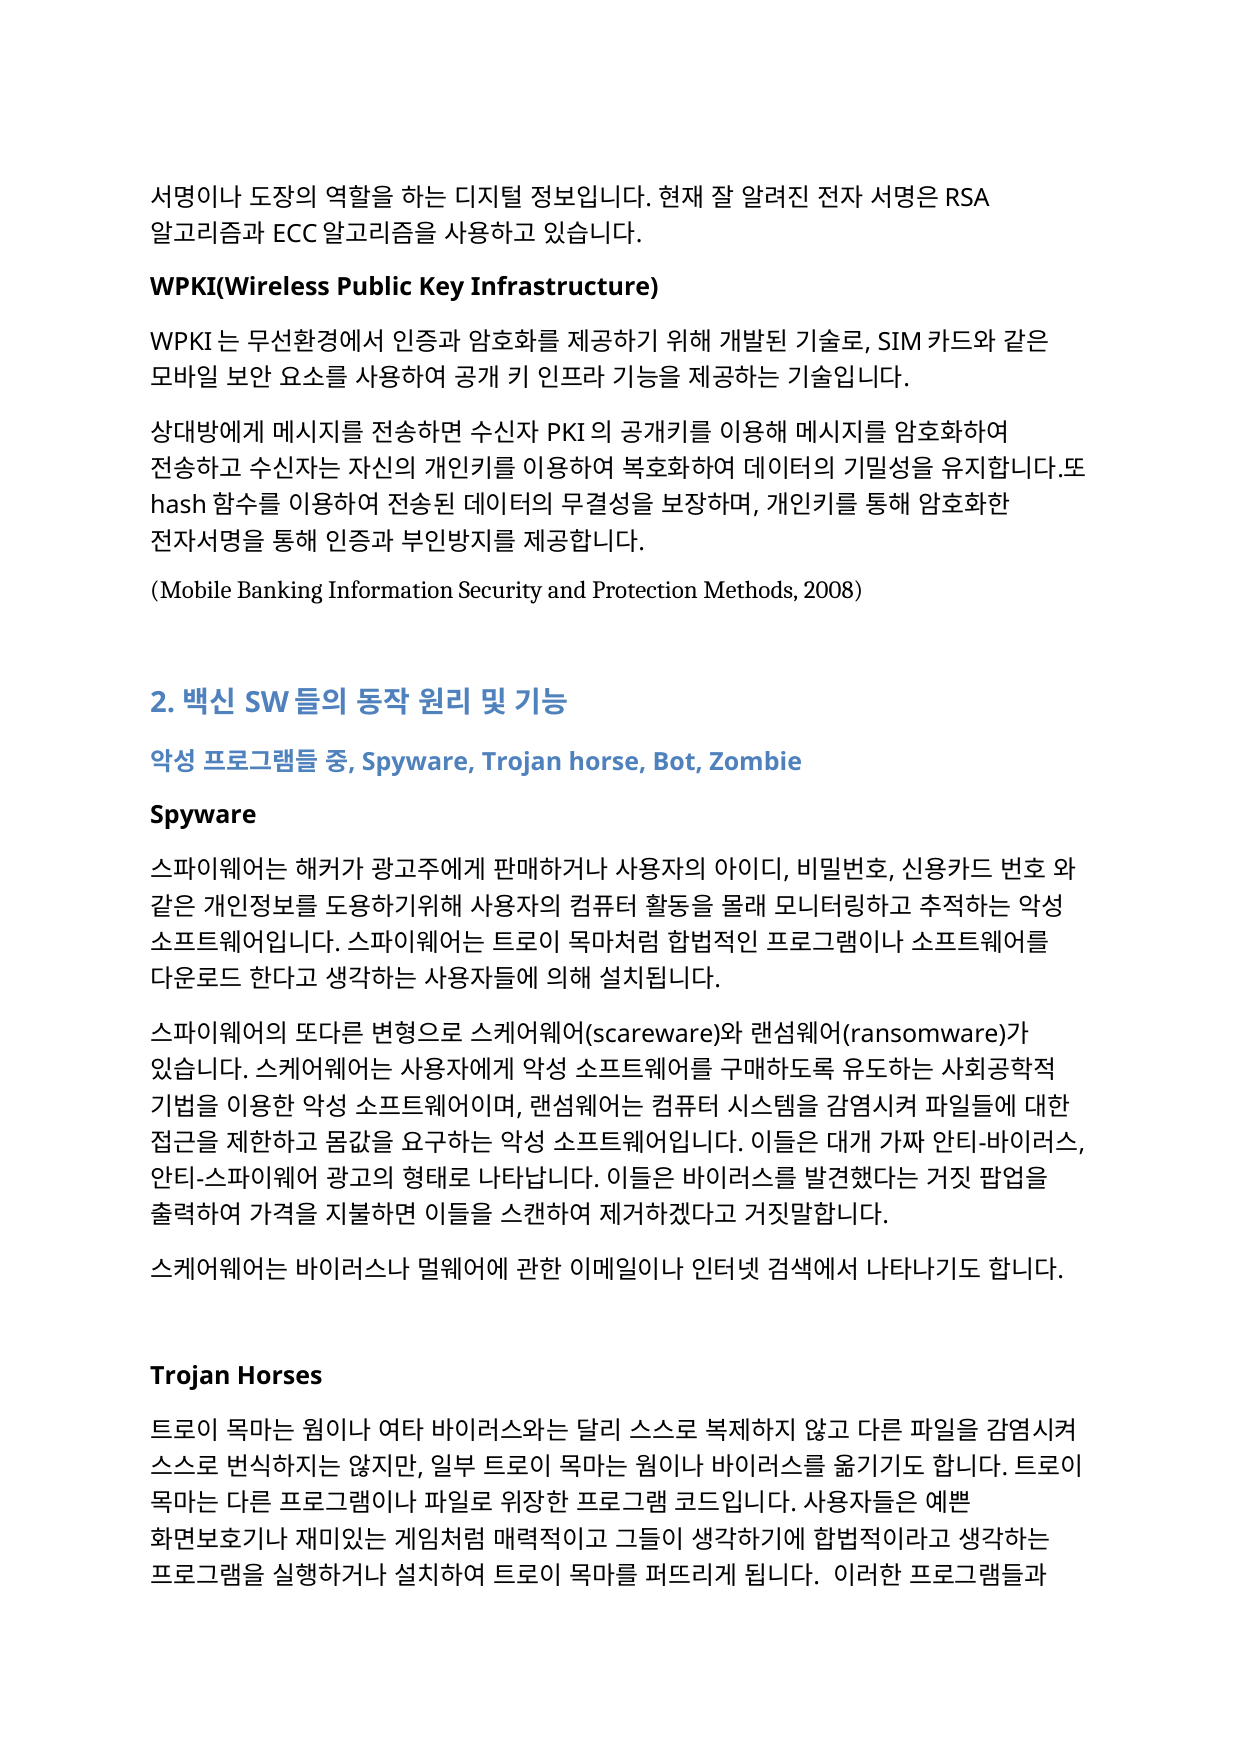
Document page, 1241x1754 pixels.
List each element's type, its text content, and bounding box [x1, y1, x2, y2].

text 스파이웨어의 또다른 변형으로 스케어웨어(scareware)와 랜섬웨어(ransomware)가 있습니다. 스케어웨어는 사용자에게 악성 소프트웨어를 구매하도록 유도하는 사회공학적 기법을 이용한 악성 소프트웨어이며, 랜섬웨어는 컴퓨터 시스템을 감염시켜 파일들에 대한 접근을 제한하고 몸값을 요구하는 악성 소프트웨어입니다. 이들은 대개 가짜 안티-바이러스, 안티-스파이웨어 광고의 형태로 나타납니다. 이들은 바이러스를 발견했다는 거짓 팝업을 출력하여 가격을 지불하면 이들을 스캔하여 제거하겠다고 거짓말합니다. [150, 1013, 1090, 1231]
text Spyware [150, 797, 1090, 831]
subtitle 악성 프로그램들 중, Spyware, Trojan horse, Bot, Zombie [150, 742, 1090, 778]
text 상대방에게 메시지를 전송하면 수신자 PKI의 공개키를 이용해 메시지를 암호화하여 전송하고 수신자는 자신의 개인키를 이용하여 복호화하여 데이터의 기밀성을 유지합니다.또 hash함수를 이용하여 전송된 데이터의 무결성을 보장하며, 개인키를 통해 암호화한 전자서명을 통해 인증과 부인방지를 제공합니다. [150, 412, 1090, 557]
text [150, 177, 1090, 250]
text 스케어웨어는 바이러스나 멀웨어에 관한 이메일이나 인터넷 검색에서 나타나기도 합니다. [150, 1250, 1090, 1286]
text WPKI는 무선환경에서 인증과 암호화를 제공하기 위해 개발된 기술로, SIM카드와 같은 모바일 보안 요소를 사용하여 공개 키 인프라 기능을 제공하는 기술입니다. [150, 321, 1090, 394]
text Trojan Horses [150, 1357, 1090, 1392]
text WPKI(Wireless Public Key Infrastructure) [150, 268, 1090, 302]
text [150, 1410, 1090, 1592]
subtitle 2. 백신 SW들의 동작 원리 및 기능 [150, 679, 1090, 721]
text 스파이웨어는 해커가 광고주에게 판매하거나 사용자의 아이디, 비밀번호, 신용카드 번호 와 같은 개인정보를 도용하기위해 사용자의 컴퓨터 활동을 몰래 모니터링하고 추적하는 악성 소프트웨어입니다. 스파이웨어는 트로이 목마처럼 합법적인 프로그램이나 소프트웨어를 다운로드 한다고 생각하는 사용자들에 의해 설치됩니다. [150, 850, 1090, 995]
